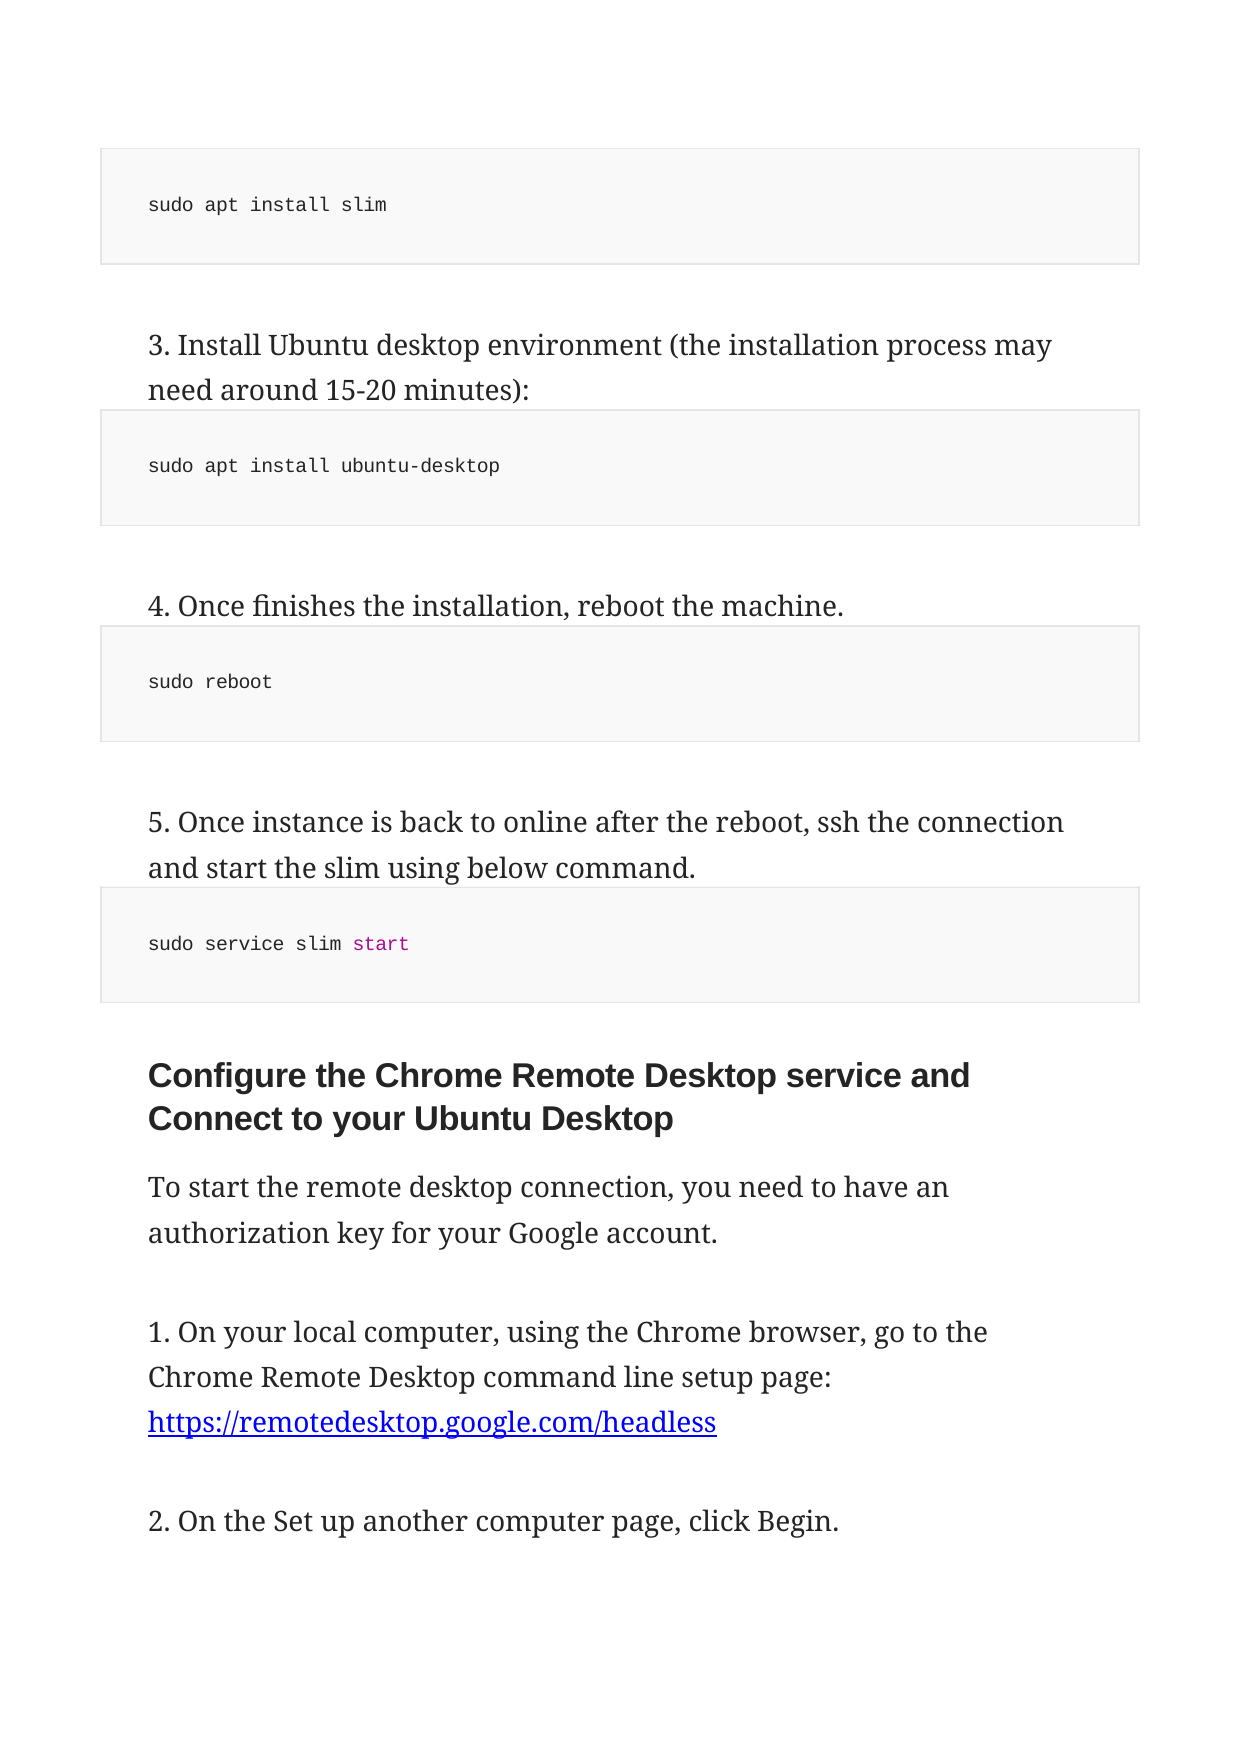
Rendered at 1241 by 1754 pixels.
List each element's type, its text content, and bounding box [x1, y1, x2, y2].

text 2. On the Set up another computer page, click Begin. [148, 1494, 1093, 1540]
text To start the remote desktop connection, you need to have an authorization key for your Google account. [148, 1161, 1093, 1251]
text sudo reboot [102, 627, 1138, 741]
text 4. Once finishes the installation, reboot the machine. [148, 580, 1093, 625]
text sudo apt install slim [102, 149, 1138, 263]
text 1. On your local computer, using the Chrome browser, go to the Chrome Remote Desktop command line setup page: https://remotedesktop.google.com/headless [148, 1305, 1093, 1441]
subtitle Configure the Chrome Remote Desktop service and Connect to your Ubuntu Desktop [148, 1052, 1093, 1137]
text 5. Once instance is back to online after the reboot, ssh the connection and start the slim using below command. [148, 796, 1093, 886]
text sudo service slim start [102, 888, 1138, 1002]
text sudo apt install ubuntu-desktop [102, 411, 1138, 525]
text 3. Install Ubuntu desktop environment (the installation process may need around 15-20 minutes): [148, 318, 1093, 409]
